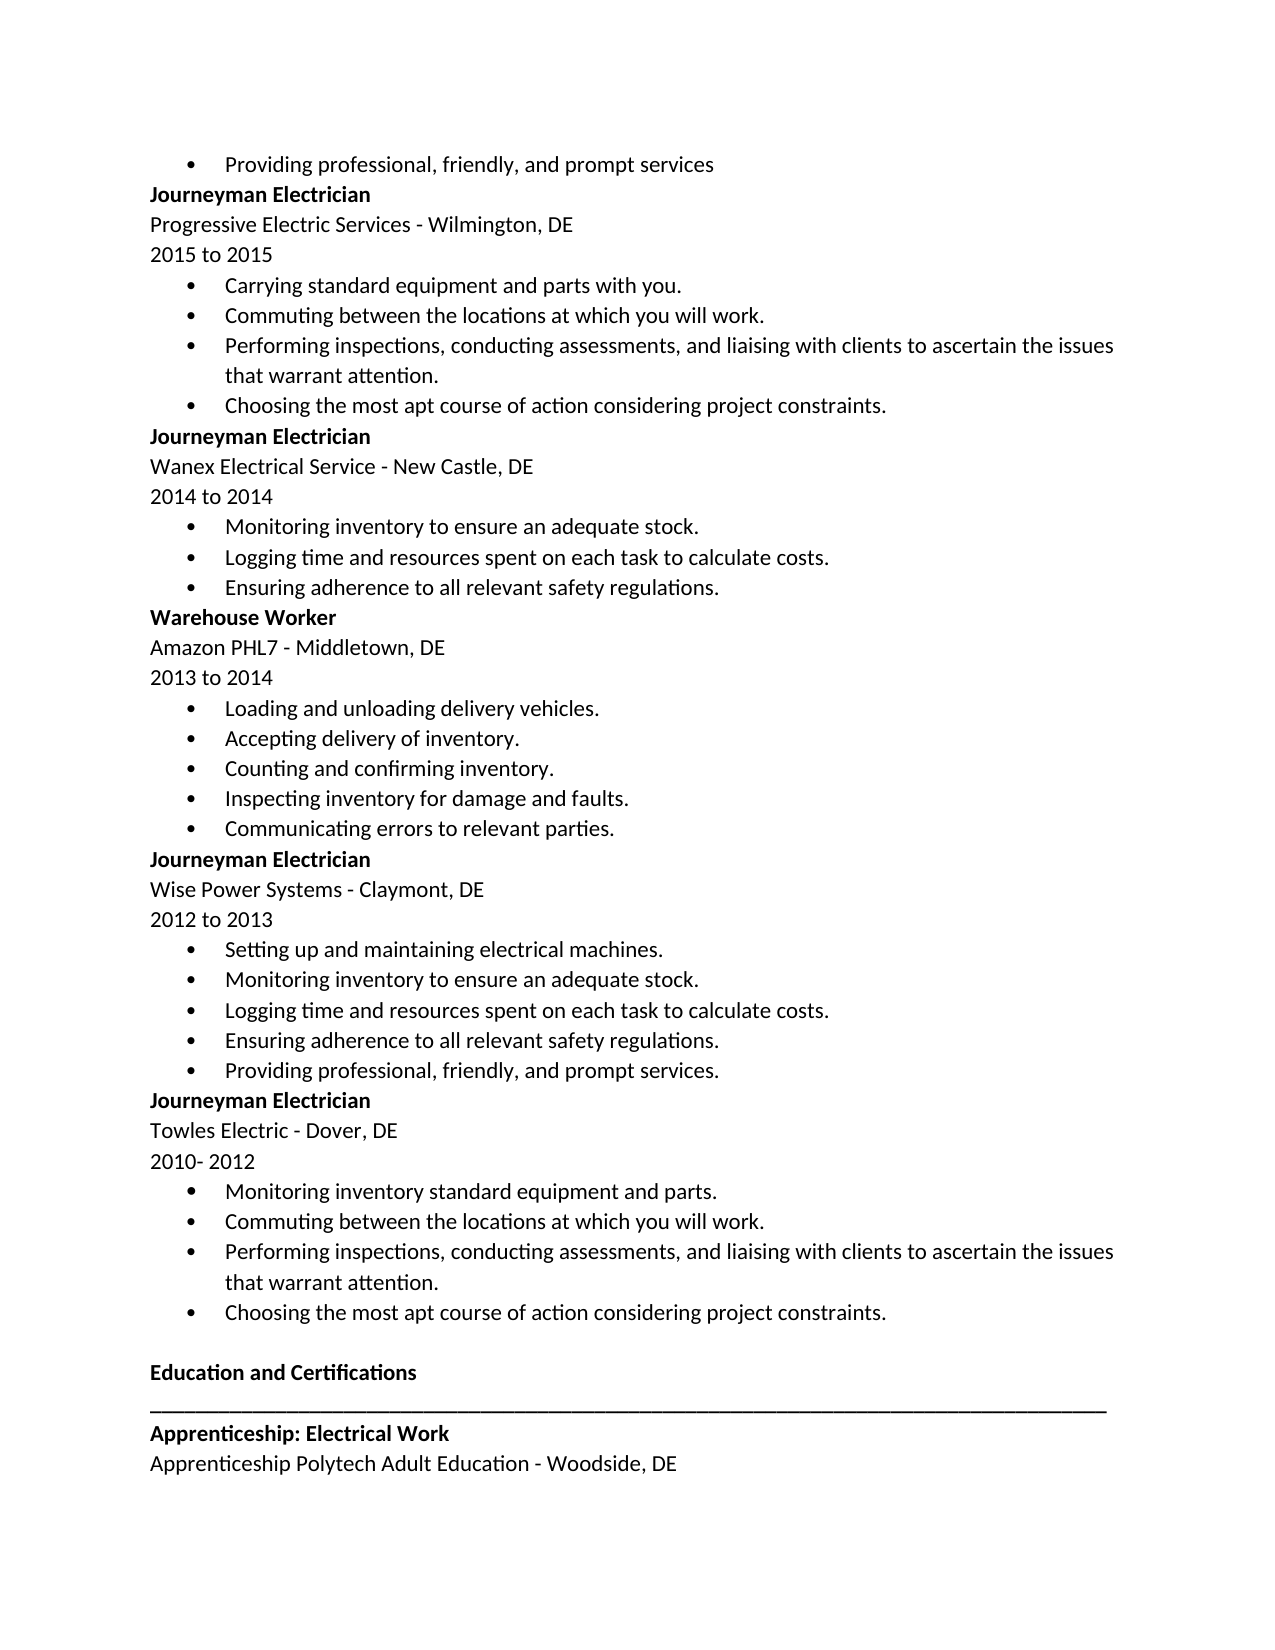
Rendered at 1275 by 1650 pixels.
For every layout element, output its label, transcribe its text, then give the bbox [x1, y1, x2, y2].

list Commuting between the locations at which you will work. [187, 1207, 1125, 1235]
list Performing inspections, conducting assessments, and liaising with clients to ascertain the issues that warrant attention. [187, 331, 1125, 389]
list Logging time and resources spent on each task to calculate costs. [187, 543, 1125, 571]
text Progressive Electric Services - Wilmington, DE [150, 210, 1125, 238]
list Inspecting inventory for damage and faults. [187, 784, 1125, 812]
text Apprenticeship Polytech Adult Education - Woodside, DE [150, 1449, 1125, 1477]
text Towles Electric - Dover, DE [150, 1117, 1125, 1145]
list Providing professional, friendly, and prompt services [187, 150, 1125, 178]
text Education and Certifications [150, 1358, 1125, 1386]
list Monitoring inventory to ensure an adequate stock. [187, 966, 1125, 994]
text ____________________________________________________________________________________ [150, 1388, 1125, 1417]
text 2015 to 2015 [150, 241, 1125, 269]
list Choosing the most apt course of action considering project constraints. [187, 1298, 1125, 1326]
list Commuting between the locations at which you will work. [187, 301, 1125, 329]
list Providing professional, friendly, and prompt services. [187, 1056, 1125, 1084]
text Journeyman Electrician [150, 845, 1125, 873]
list Accepting delivery of inventory. [187, 724, 1125, 752]
text Amazon PHL7 - Middletown, DE [150, 633, 1125, 661]
text 2012 to 2013 [150, 905, 1125, 933]
text Journeyman Electrician [150, 180, 1125, 208]
list Logging time and resources spent on each task to calculate costs. [187, 996, 1125, 1024]
list Communicating errors to relevant parties. [187, 814, 1125, 843]
list Ensuring adherence to all relevant safety regulations. [187, 573, 1125, 601]
list Monitoring inventory to ensure an adequate stock. [187, 512, 1125, 541]
text Wise Power Systems - Claymont, DE [150, 875, 1125, 903]
list Ensuring adherence to all relevant safety regulations. [187, 1026, 1125, 1054]
text Wanex Electrical Service - New Castle, DE [150, 452, 1125, 480]
text Journeyman Electrician [150, 1086, 1125, 1114]
text 2010- 2012 [150, 1147, 1125, 1175]
text 2013 to 2014 [150, 663, 1125, 692]
text 2014 to 2014 [150, 482, 1125, 510]
list Loading and unloading delivery vehicles. [187, 694, 1125, 722]
list Choosing the most apt course of action considering project constraints. [187, 392, 1125, 420]
text Journeyman Electrician [150, 422, 1125, 450]
text Apprenticeship: Electrical Work [150, 1419, 1125, 1447]
list Setting up and maintaining electrical machines. [187, 935, 1125, 963]
text Warehouse Worker [150, 603, 1125, 631]
list Counting and confirming inventory. [187, 754, 1125, 782]
list Carrying standard equipment and parts with you. [187, 271, 1125, 299]
list Monitoring inventory standard equipment and parts. [187, 1177, 1125, 1205]
list Performing inspections, conducting assessments, and liaising with clients to ascertain the issues that warrant attention. [187, 1237, 1125, 1296]
